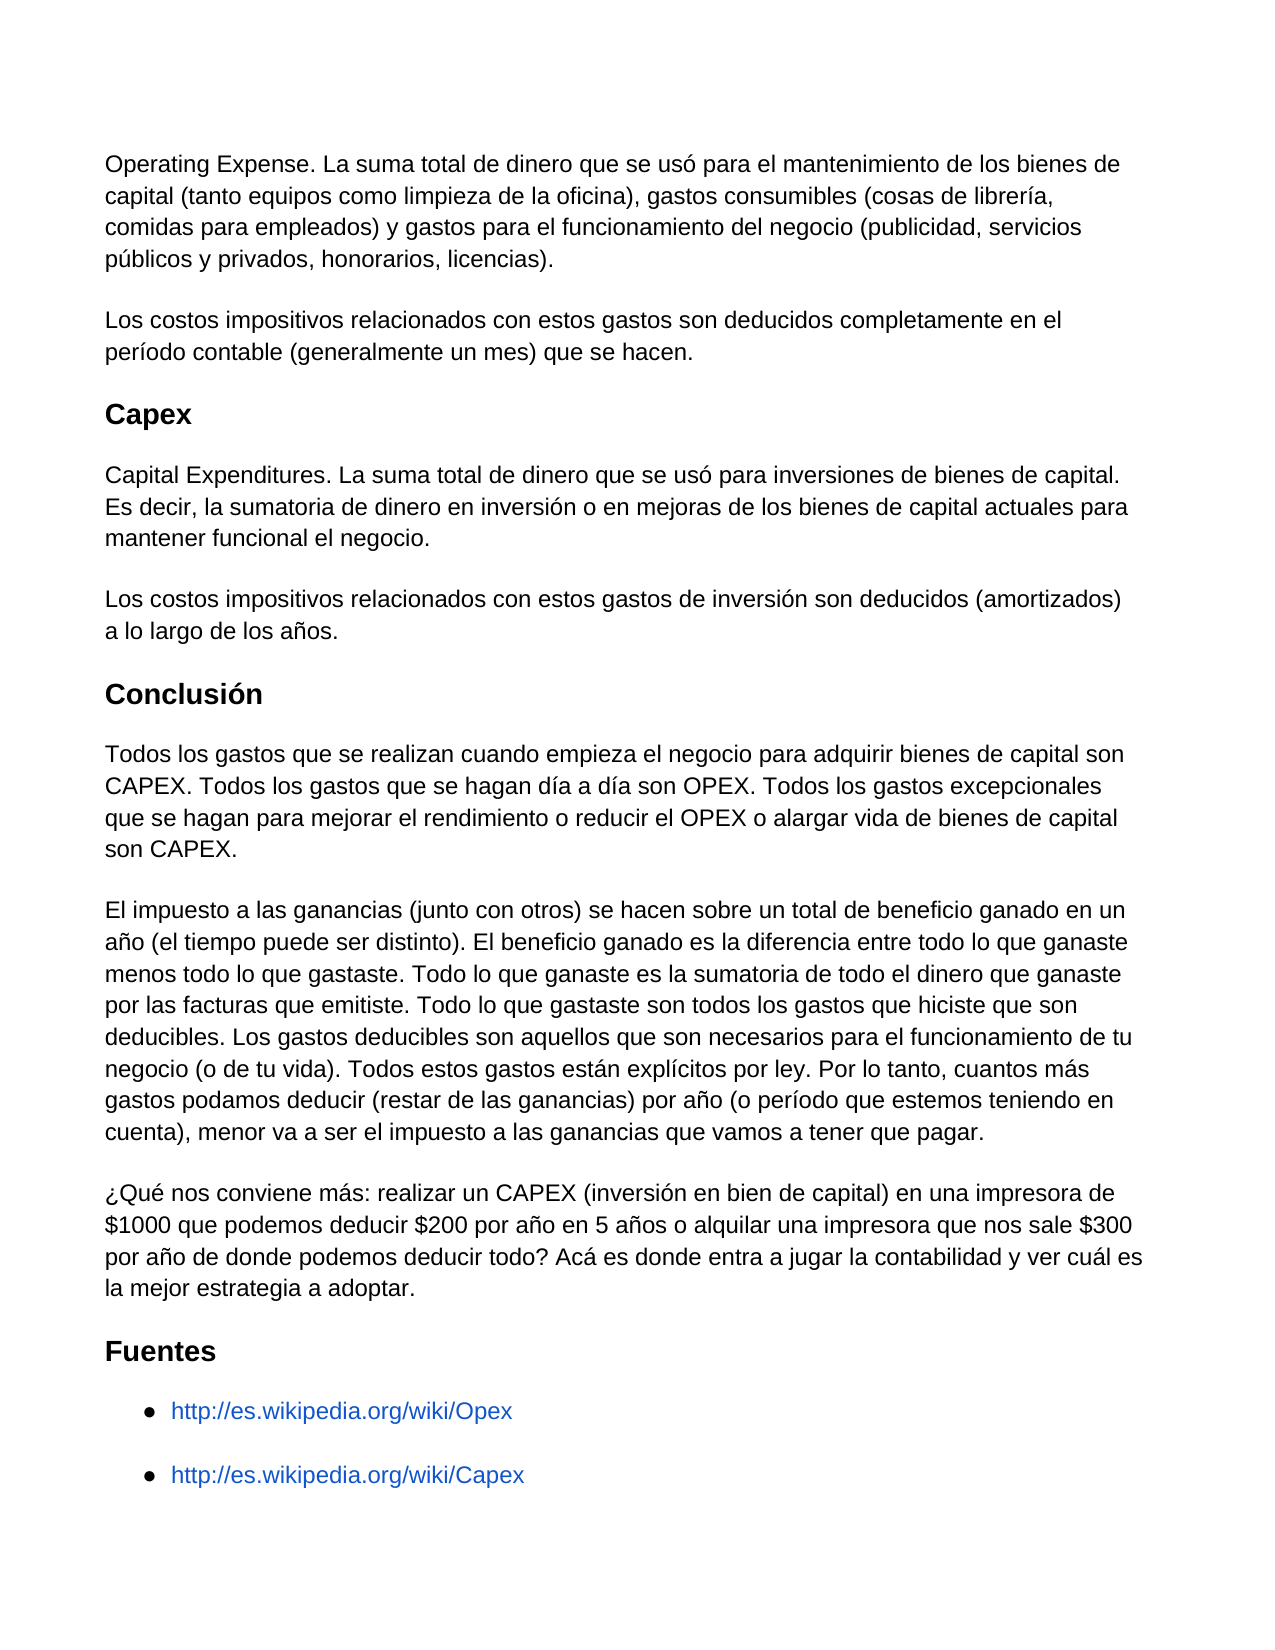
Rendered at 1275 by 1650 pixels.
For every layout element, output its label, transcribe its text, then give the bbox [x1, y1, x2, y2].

text Conclusión [104, 677, 292, 710]
text Fuentes [104, 1334, 249, 1367]
text Los costos impositivos relacionados con estos gastos son deducidos completamente en el período contable (generalmente un mes) que se hacen. [104, 306, 1131, 365]
text El impuesto a las ganancias (junto con otros) se hacen sobre un total de beneficio ganado en un año (el tiempo puede ser distinto). El beneficio ganado es la diferencia entre todo lo que ganaste menos todo lo que gastaste. Todo lo que ganaste es la sumatoria de todo el dinero que ganaste por las facturas que emitiste. Todo lo que gastaste son todos los gastos que hiciste que son deducibles. Los gastos deducibles son aquellos que son necesarios para el funcionamiento de tu negocio (o de tu vida). Todos estos gastos están explícitos por ley. Por lo tanto, cuantos más gastos podamos deducir (restar de las ganancias) por año (o período que estemos teniendo en cuenta), menor va a ser el impuesto a las ganancias que vamos a tener que pagar. [104, 896, 1155, 1146]
text Todos los gastos que se realizan cuando empieza el negocio para adquirir bienes de capital son CAPEX. Todos los gastos que se hagan día a día son OPEX. Todos los gastos excepcionales que se hagan para mejorar el rendimiento o reducir el OPEX o alargar vida de bienes de capital son CAPEX. [104, 740, 1147, 863]
text Operating Expense. La suma total de dinero que se usó para el mantenimiento de los bienes de capital (tanto equipos como limpieza de la oficina), gastos consumibles (cosas de librería, comidas para empleados) y gastos para el funcionamiento del negocio (publicidad, servicios públicos y privados, honorarios, licencias). [104, 150, 1133, 273]
text Los costos impositivos relacionados con estos gastos de inversión son deducidos (amortizados) a lo largo de los años. [104, 585, 1143, 645]
text ● http://es.wikipedia.org/wiki/Capex [142, 1461, 572, 1491]
text ¿Qué nos conviene más: realizar un CAPEX (inversión en bien de capital) en una impresora de $1000 que podemos deducir $200 por año en 5 años o alquilar una impresora que nos sale $300 por año de donde podemos deducir todo? Acá es donde entra a jugar la contabilidad y ver cuál es la mejor estrategia a adoptar. [104, 1179, 1163, 1302]
text ● http://es.wikipedia.org/wiki/Opex [142, 1397, 563, 1427]
text Capital Expenditures. La suma total de dinero que se usó para inversiones de bienes de capital. Es decir, la sumatoria de dinero en inversión o en mejoras de los bienes de capital actuales para mantener funcional el negocio. [104, 461, 1134, 552]
text Capex [104, 397, 223, 431]
